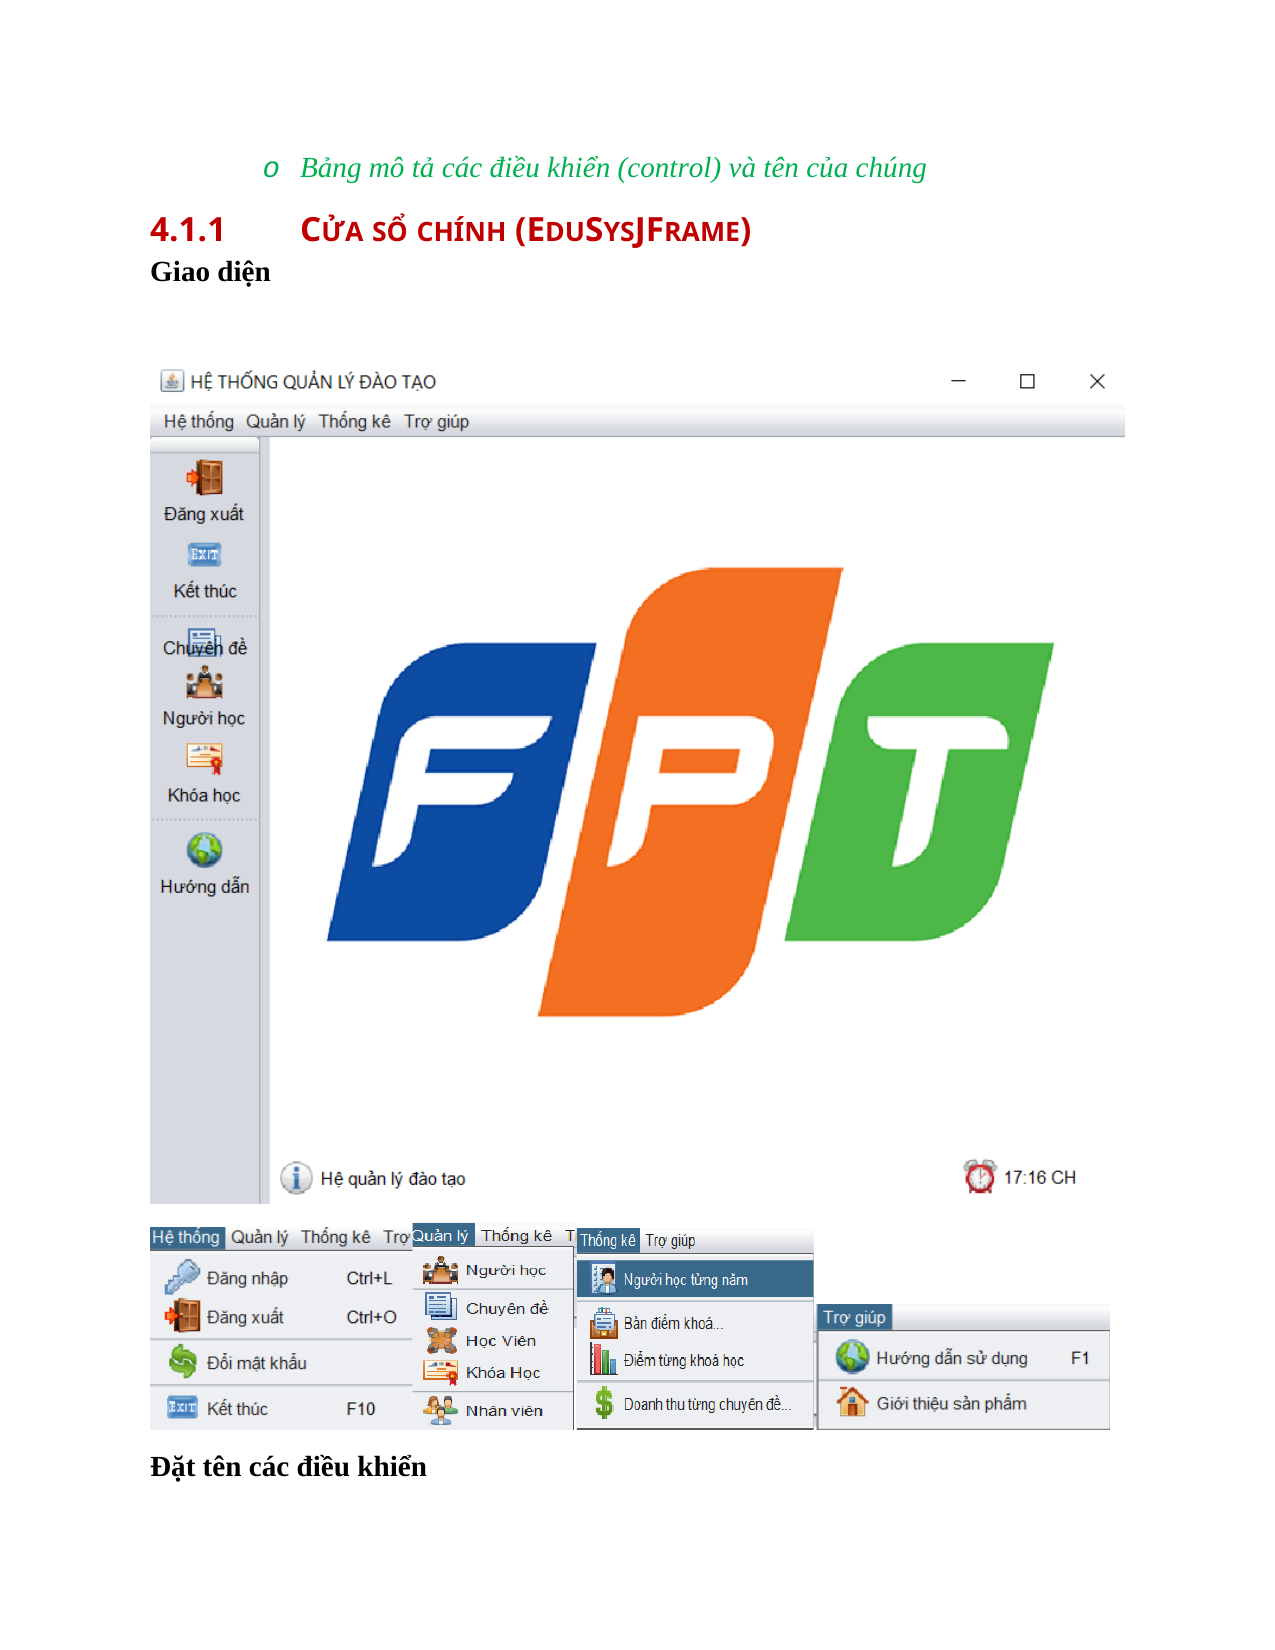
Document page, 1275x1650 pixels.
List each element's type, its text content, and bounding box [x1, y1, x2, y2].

picture [150, 360, 1125, 1204]
text Giao diện [150, 254, 1125, 288]
picture [150, 1222, 1110, 1430]
list Bảng mô tả các điều khiển (control) và tên của chúng [262, 150, 1125, 186]
text Đặt tên các điều khiển [150, 1449, 1125, 1483]
subtitle Cửa sổ chính (EduSysJFrame) [150, 206, 1125, 251]
